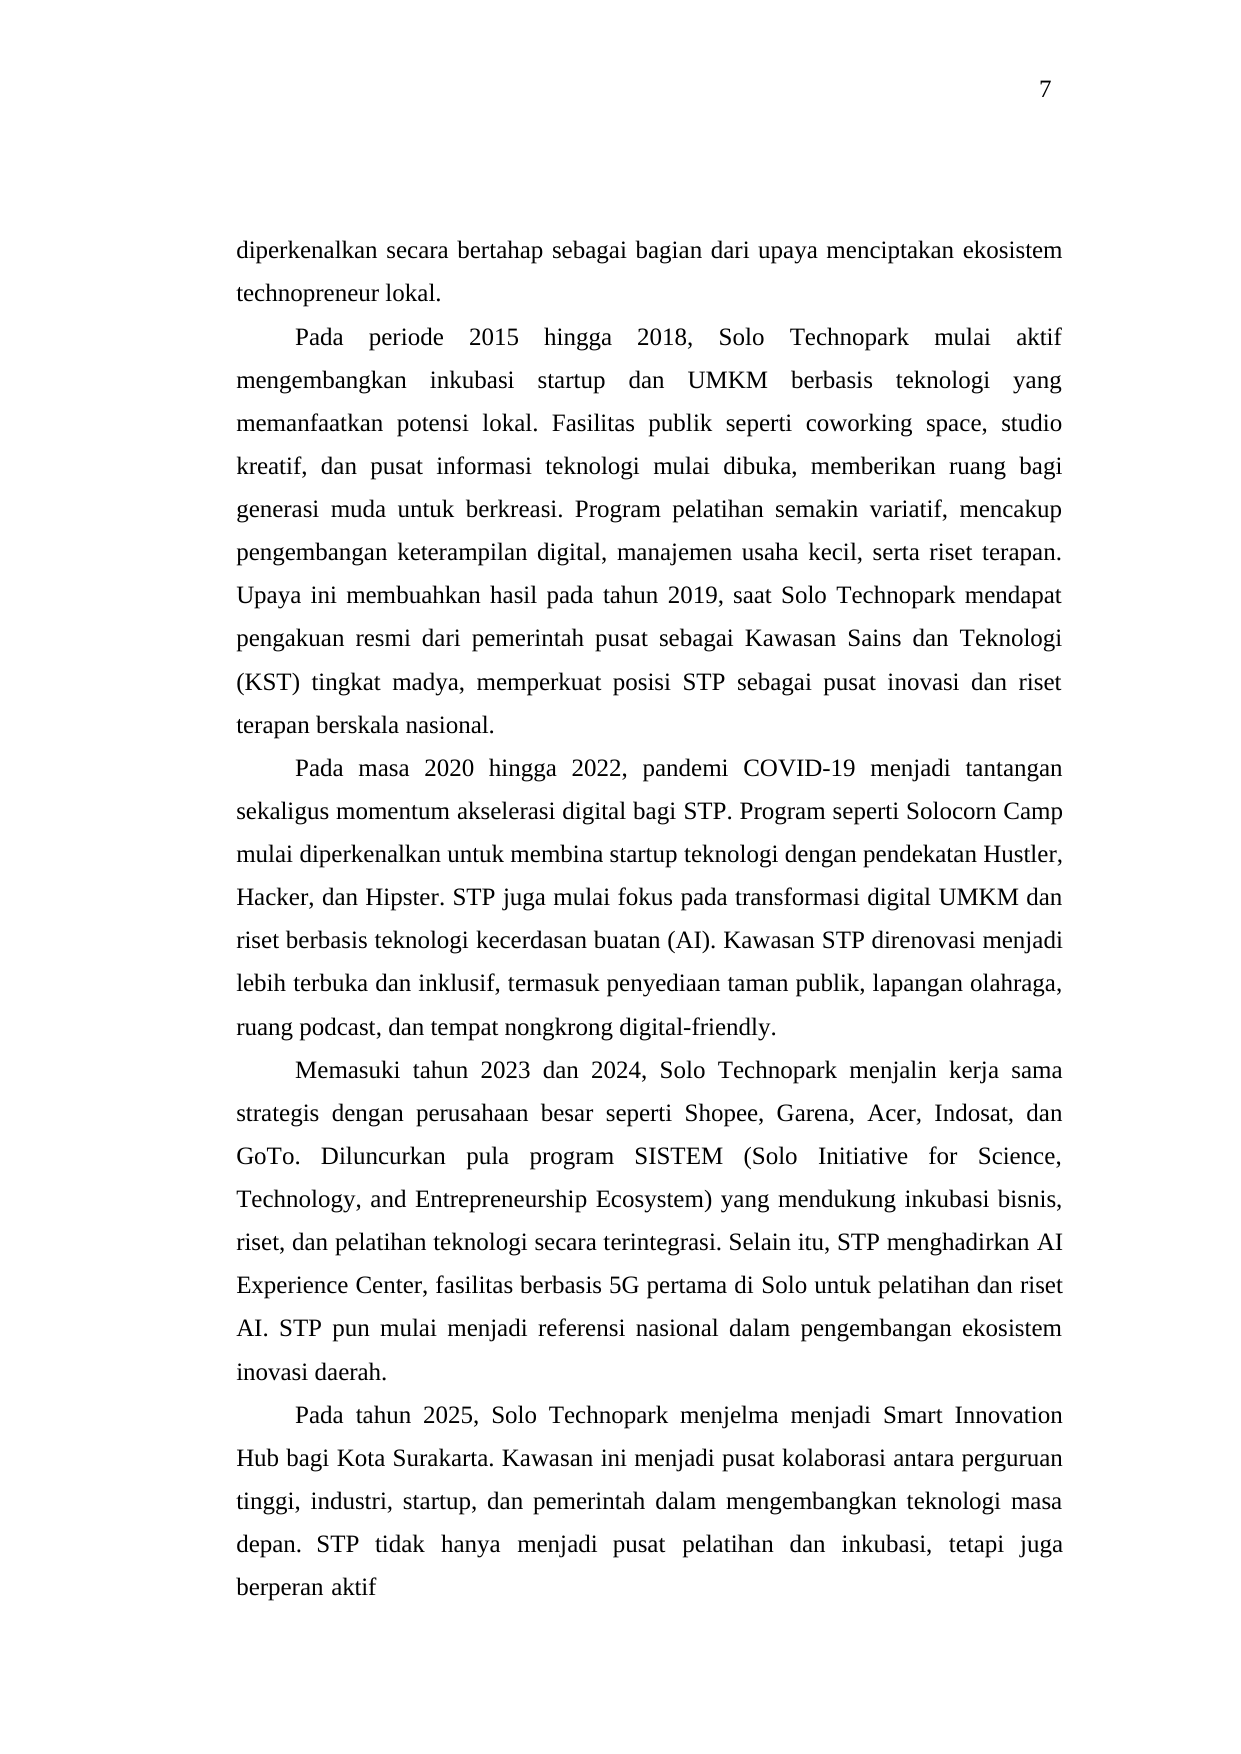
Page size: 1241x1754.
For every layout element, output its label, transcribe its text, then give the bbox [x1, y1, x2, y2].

text Pada periode 2015 hingga 2018, Solo Technopark mulai aktif mengembangkan inkubasi startup dan UMKM berbasis teknologi yang memanfaatkan potensi lokal. Fasilitas publik seperti coworking space, studio kreatif, dan pusat informasi teknologi mulai dibuka, memberikan ruang bagi generasi muda untuk berkreasi. Program pelatihan semakin variatif, mencakup pengembangan keterampilan digital, manajemen usaha kecil, serta riset terapan. Upaya ini membuahkan hasil pada tahun 2019, saat Solo Technopark mendapat pengakuan resmi dari pemerintah pusat sebagai Kawasan Sains dan Teknologi (KST) tingkat madya, memperkuat posisi STP sebagai pusat inovasi dan riset terapan berskala nasional. [236, 322, 1063, 738]
text Pada tahun 2025, Solo Technopark menjelma menjadi Smart Innovation Hub bagi Kota Surakarta. Kawasan ini menjadi pusat kolaborasi antara perguruan tinggi, industri, startup, dan pemerintah dalam mengembangkan teknologi masa depan. STP tidak hanya menjadi pusat pelatihan dan inkubasi, tetapi juga berperan aktif [236, 1400, 1063, 1601]
text Memasuki tahun 2023 dan 2024, Solo Technopark menjalin kerja sama strategis dengan perusahaan besar seperti Shopee, Garena, Acer, Indosat, dan GoTo. Diluncurkan pula program SISTEM (Solo Initiative for Science, Technology, and Entrepreneurship Ecosystem) yang mendukung inkubasi bisnis, riset, dan pelatihan teknologi secara terintegrasi. Selain itu, STP menghadirkan AI Experience Center, fasilitas berbasis 5G pertama di Solo untuk pelatihan dan riset AI. STP pun mulai menjadi referensi nasional dalam pengembangan ekosistem inovasi daerah. [236, 1055, 1063, 1385]
text Pada masa 2020 hingga 2022, pandemi COVID-19 menjadi tantangan sekaligus momentum akselerasi digital bagi STP. Program seperti Solocorn Camp mulai diperkenalkan untuk membina startup teknologi dengan pendekatan Hustler, Hacker, dan Hipster. STP juga mulai fokus pada transformasi digital UMKM dan riset berbasis teknologi kecerdasan buatan (AI). Kawasan STP direnovasi menjadi lebih terbuka dan inklusif, termasuk penyediaan taman publik, lapangan olahraga, ruang podcast, dan tempat nongkrong digital-friendly. [236, 753, 1063, 1040]
text diperkenalkan secara bertahap sebagai bagian dari upaya menciptakan ekosistem technopreneur lokal. [236, 235, 1063, 307]
